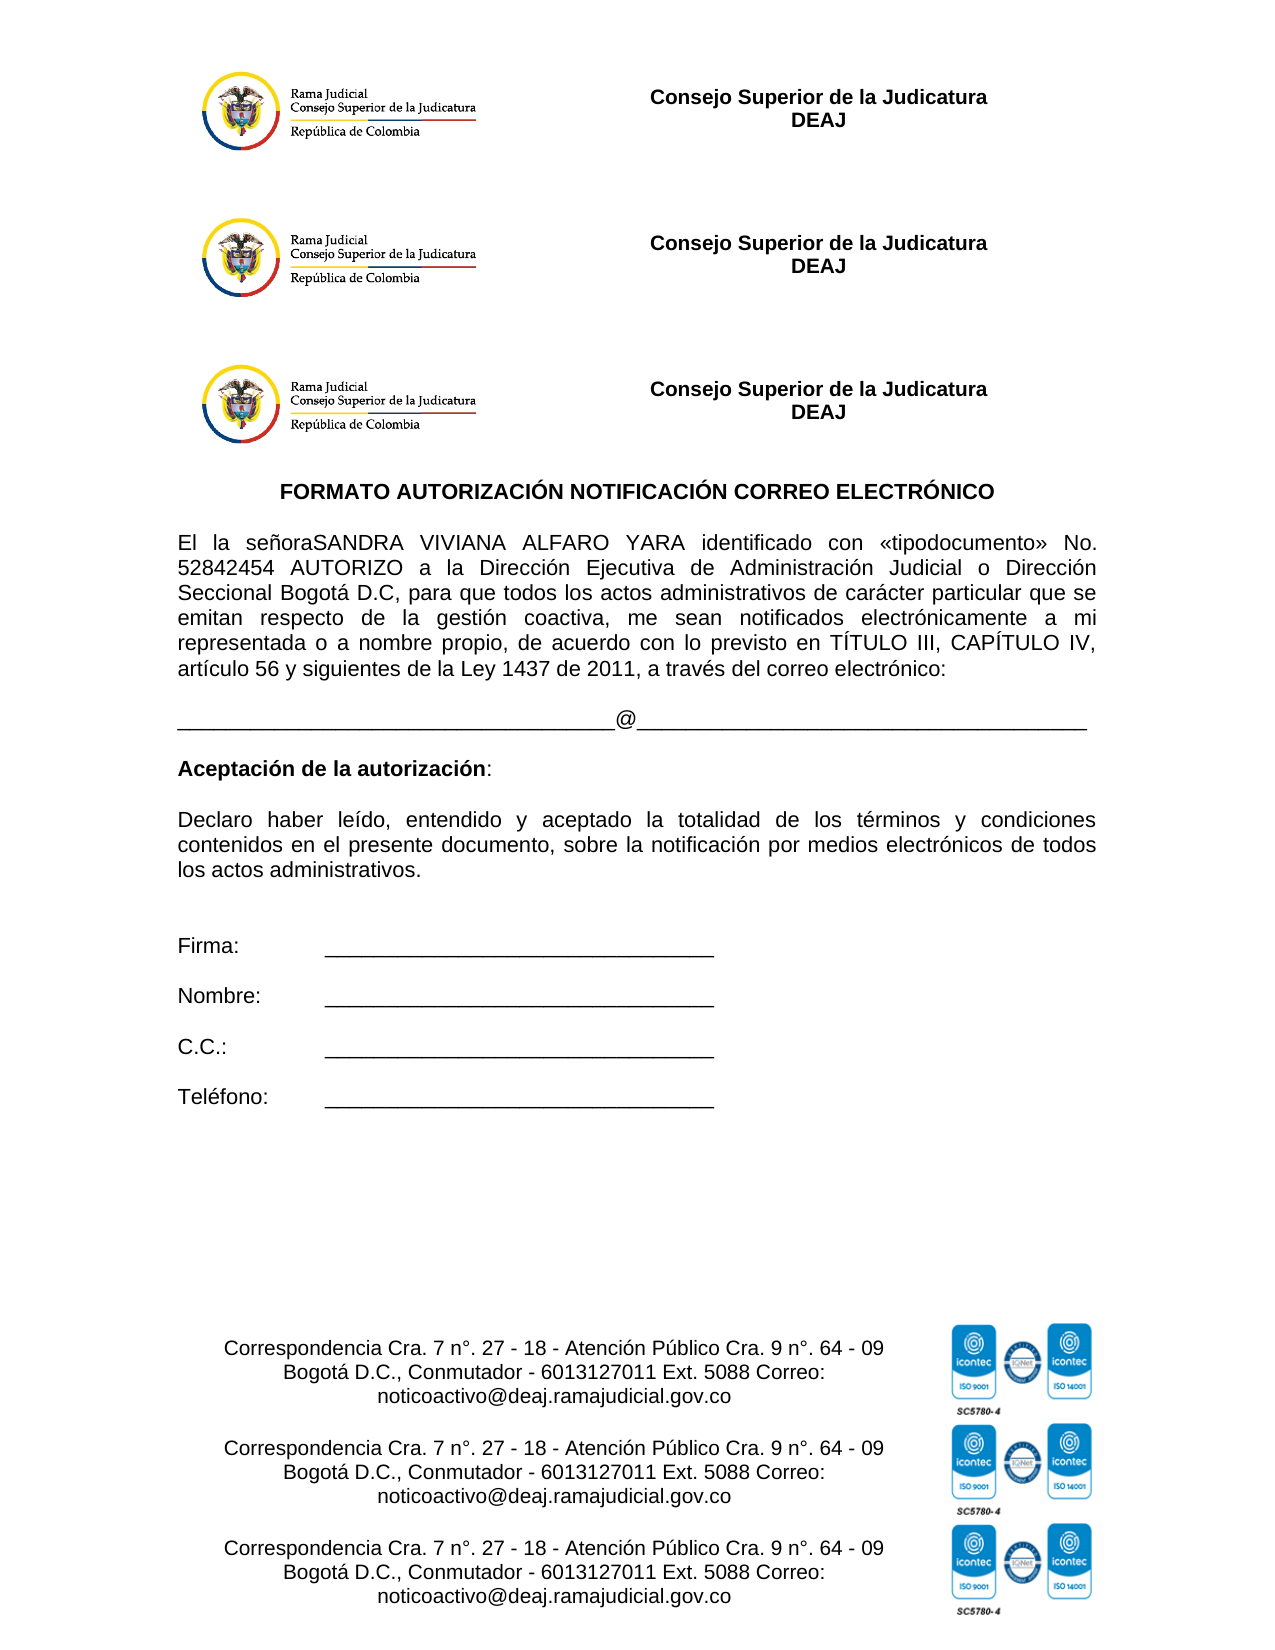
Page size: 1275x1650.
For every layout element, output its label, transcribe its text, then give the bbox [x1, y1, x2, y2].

text Firma: ________________________________ [177, 933, 1098, 958]
text Nombre: ________________________________ [177, 983, 1098, 1008]
picture [946, 1322, 1102, 1622]
text El la señora SANDRA VIVIANA ALFARO YARA identificado con «tipodocumento» No. 52842454 AUTORIZO a la Dirección Ejecutiva de Administración Judicial o Dirección Seccional Bogotá D.C, para que todos los actos administrativos de carácter particular que se emitan respecto de la gestión coactiva, me sean notificados electrónicamente a mi representada o a nombre propio, de acuerdo con lo previsto en TÍTULO III, CAPÍTULO IV, artículo 56 y siguientes de la Ley 1437 de 2011, a través del correo electrónico: [177, 529, 1098, 681]
text Aceptación de la autorización: [177, 756, 1098, 782]
text Declaro haber leído, entendido y aceptado la totalidad de los términos y condiciones contenidos en el presente documento, sobre la notificación por medios electrónicos de todos los actos administrativos. [177, 807, 1098, 882]
text ____________________________________@_____________________________________ [177, 706, 1098, 731]
text C.C.: ________________________________ [177, 1034, 1098, 1059]
text FORMATO AUTORIZACIÓN NOTIFICACIÓN CORREO ELECTRÓNICO [177, 479, 1098, 504]
picture [196, 357, 482, 451]
text Teléfono: ________________________________ [177, 1084, 1098, 1109]
picture [196, 211, 482, 305]
picture [196, 65, 482, 158]
